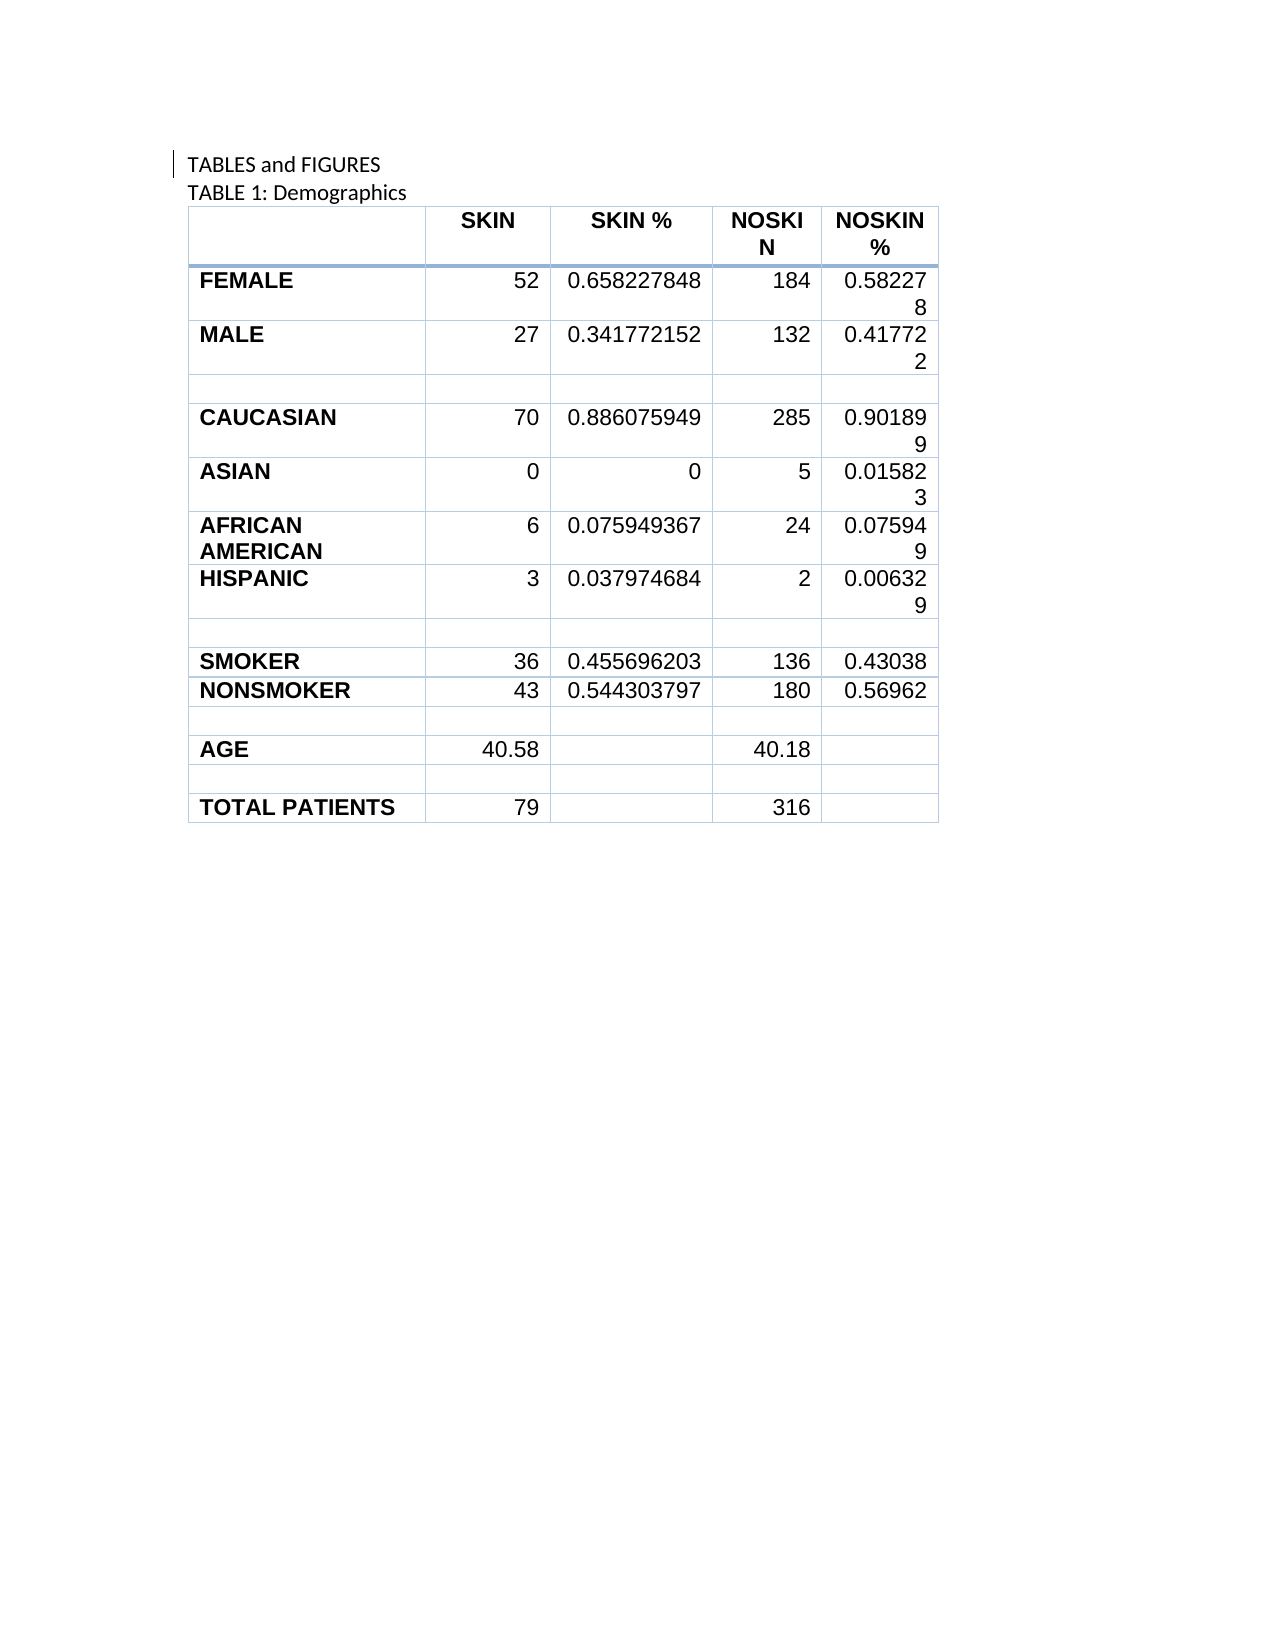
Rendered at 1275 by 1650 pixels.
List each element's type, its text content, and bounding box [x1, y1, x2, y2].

table_cell 0.455696203 [551, 648, 712, 676]
table_cell 0.015823 [822, 458, 938, 511]
table_cell 40.58 [426, 736, 550, 764]
table_cell [713, 375, 821, 403]
table_cell 27 [426, 321, 550, 374]
table_cell 24 [713, 512, 821, 564]
table_cell [189, 375, 425, 403]
table_cell 70 [426, 404, 550, 457]
table_cell 0.582278 [822, 268, 938, 320]
text TABLES and FIGURES [187, 150, 1087, 178]
table_header NOSKIN % [822, 207, 938, 264]
table_cell [189, 765, 425, 793]
table_cell 180 [713, 678, 821, 706]
table_cell [822, 736, 938, 764]
table_cell 2 [713, 565, 821, 618]
table_cell AGE [189, 736, 425, 764]
table_cell [189, 619, 425, 647]
table_cell [822, 765, 938, 793]
table_cell [713, 707, 821, 735]
table_cell 0.341772152 [551, 321, 712, 374]
table_cell 184 [713, 268, 821, 320]
table_cell 0.075949367 [551, 512, 712, 564]
table_cell 132 [713, 321, 821, 374]
table_cell [551, 794, 712, 822]
table_cell [551, 375, 712, 403]
table_cell [822, 375, 938, 403]
table_cell [426, 765, 550, 793]
table_header SKIN [426, 207, 550, 264]
table_cell 6 [426, 512, 550, 564]
table_cell 0 [426, 458, 550, 511]
table_cell ASIAN [189, 458, 425, 511]
table_cell SMOKER [189, 648, 425, 676]
table_cell 3 [426, 565, 550, 618]
table_cell [822, 794, 938, 822]
table_cell [426, 619, 550, 647]
table_cell [426, 707, 550, 735]
table_cell FEMALE [189, 268, 425, 320]
table_cell [551, 736, 712, 764]
table_cell [551, 765, 712, 793]
table_cell 0.544303797 [551, 678, 712, 706]
text TABLE 1: Demographics [187, 178, 1087, 206]
table_cell 316 [713, 794, 821, 822]
table_cell 79 [426, 794, 550, 822]
table_cell 52 [426, 268, 550, 320]
table_cell [713, 765, 821, 793]
table_cell NONSMOKER [189, 678, 425, 706]
table_cell 5 [713, 458, 821, 511]
table_cell AFRICAN AMERICAN [189, 512, 425, 564]
table_cell [713, 619, 821, 647]
table_header NOSKIN [713, 207, 821, 264]
table_cell 0.901899 [822, 404, 938, 457]
table_cell 285 [713, 404, 821, 457]
table_cell 0.075949 [822, 512, 938, 564]
table_cell TOTAL PATIENTS [189, 794, 425, 822]
table_cell 0.006329 [822, 565, 938, 618]
table_cell [822, 619, 938, 647]
table_cell [426, 375, 550, 403]
table_cell [551, 619, 712, 647]
table_cell 0.886075949 [551, 404, 712, 457]
table_cell 43 [426, 678, 550, 706]
table_cell 0.658227848 [551, 268, 712, 320]
table_cell [551, 707, 712, 735]
table_cell CAUCASIAN [189, 404, 425, 457]
table_cell 0.56962 [822, 678, 938, 706]
table_cell [189, 707, 425, 735]
table_cell 136 [713, 648, 821, 676]
table_cell 0.037974684 [551, 565, 712, 618]
table_header SKIN % [551, 207, 712, 264]
table_cell MALE [189, 321, 425, 374]
table_cell 36 [426, 648, 550, 676]
table_cell 40.18 [713, 736, 821, 764]
table_cell 0.417722 [822, 321, 938, 374]
table_cell 0 [551, 458, 712, 511]
table_header [189, 207, 425, 264]
table_cell [822, 707, 938, 735]
table_cell 0.43038 [822, 648, 938, 676]
table_cell HISPANIC [189, 565, 425, 618]
